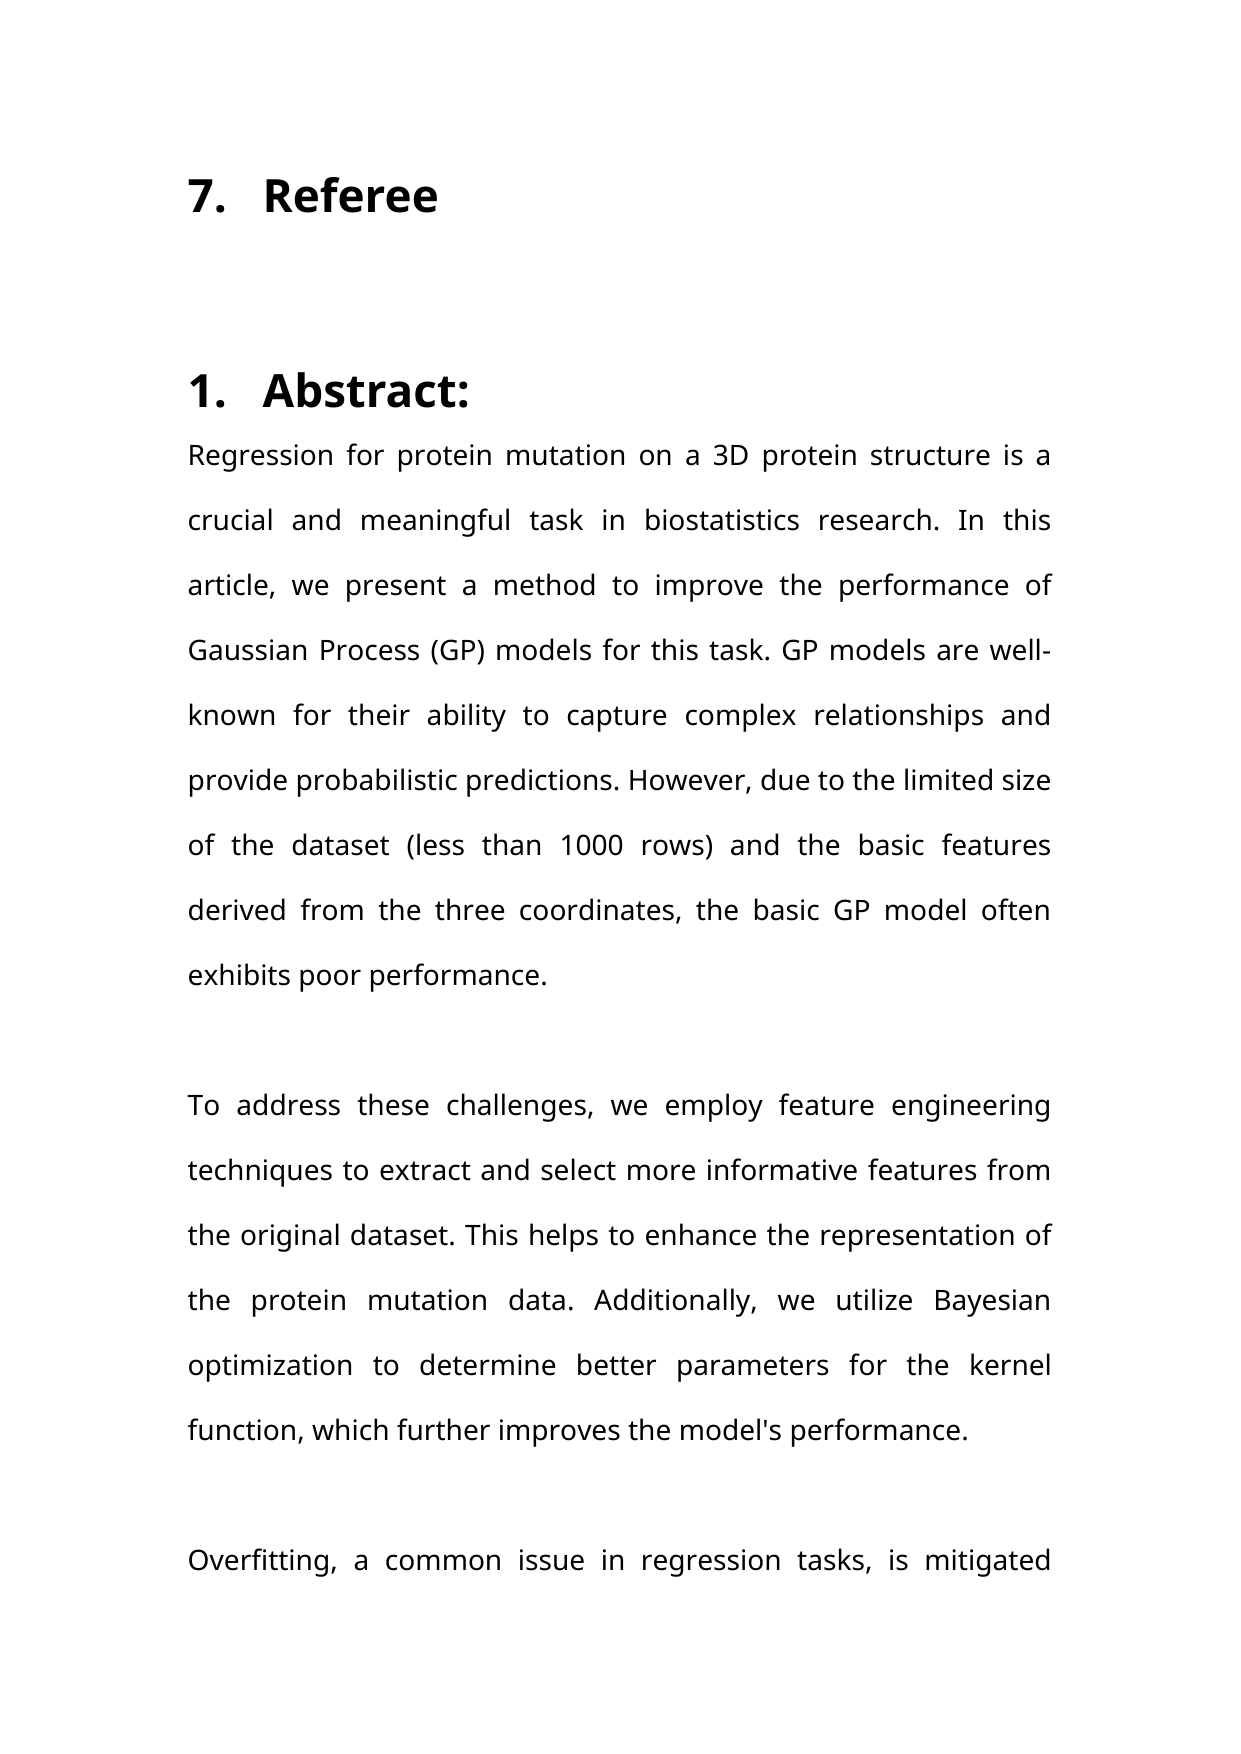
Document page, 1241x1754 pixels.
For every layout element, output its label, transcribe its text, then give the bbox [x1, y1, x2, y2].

text Regression for protein mutation on a 3D protein structure is a crucial and meaningful task in biostatistics research. In this article, we present a method to improve the performance of Gaussian Process (GP) models for this task. GP models are well-known for their ability to capture complex relationships and provide probabilistic predictions. However, due to the limited size of the dataset (less than 1000 rows) and the basic features derived from the three coordinates, the basic GP model often exhibits poor performance. [187, 422, 1053, 1007]
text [187, 1527, 1053, 1592]
text To address these challenges, we employ feature engineering techniques to extract and select more informative features from the original dataset. This helps to enhance the representation of the protein mutation data. Additionally, we utilize Bayesian optimization to determine better parameters for the kernel function, which further improves the model's performance. [187, 1072, 1053, 1462]
text 7. Referee [187, 162, 1053, 227]
list Abstract: [187, 357, 1053, 422]
